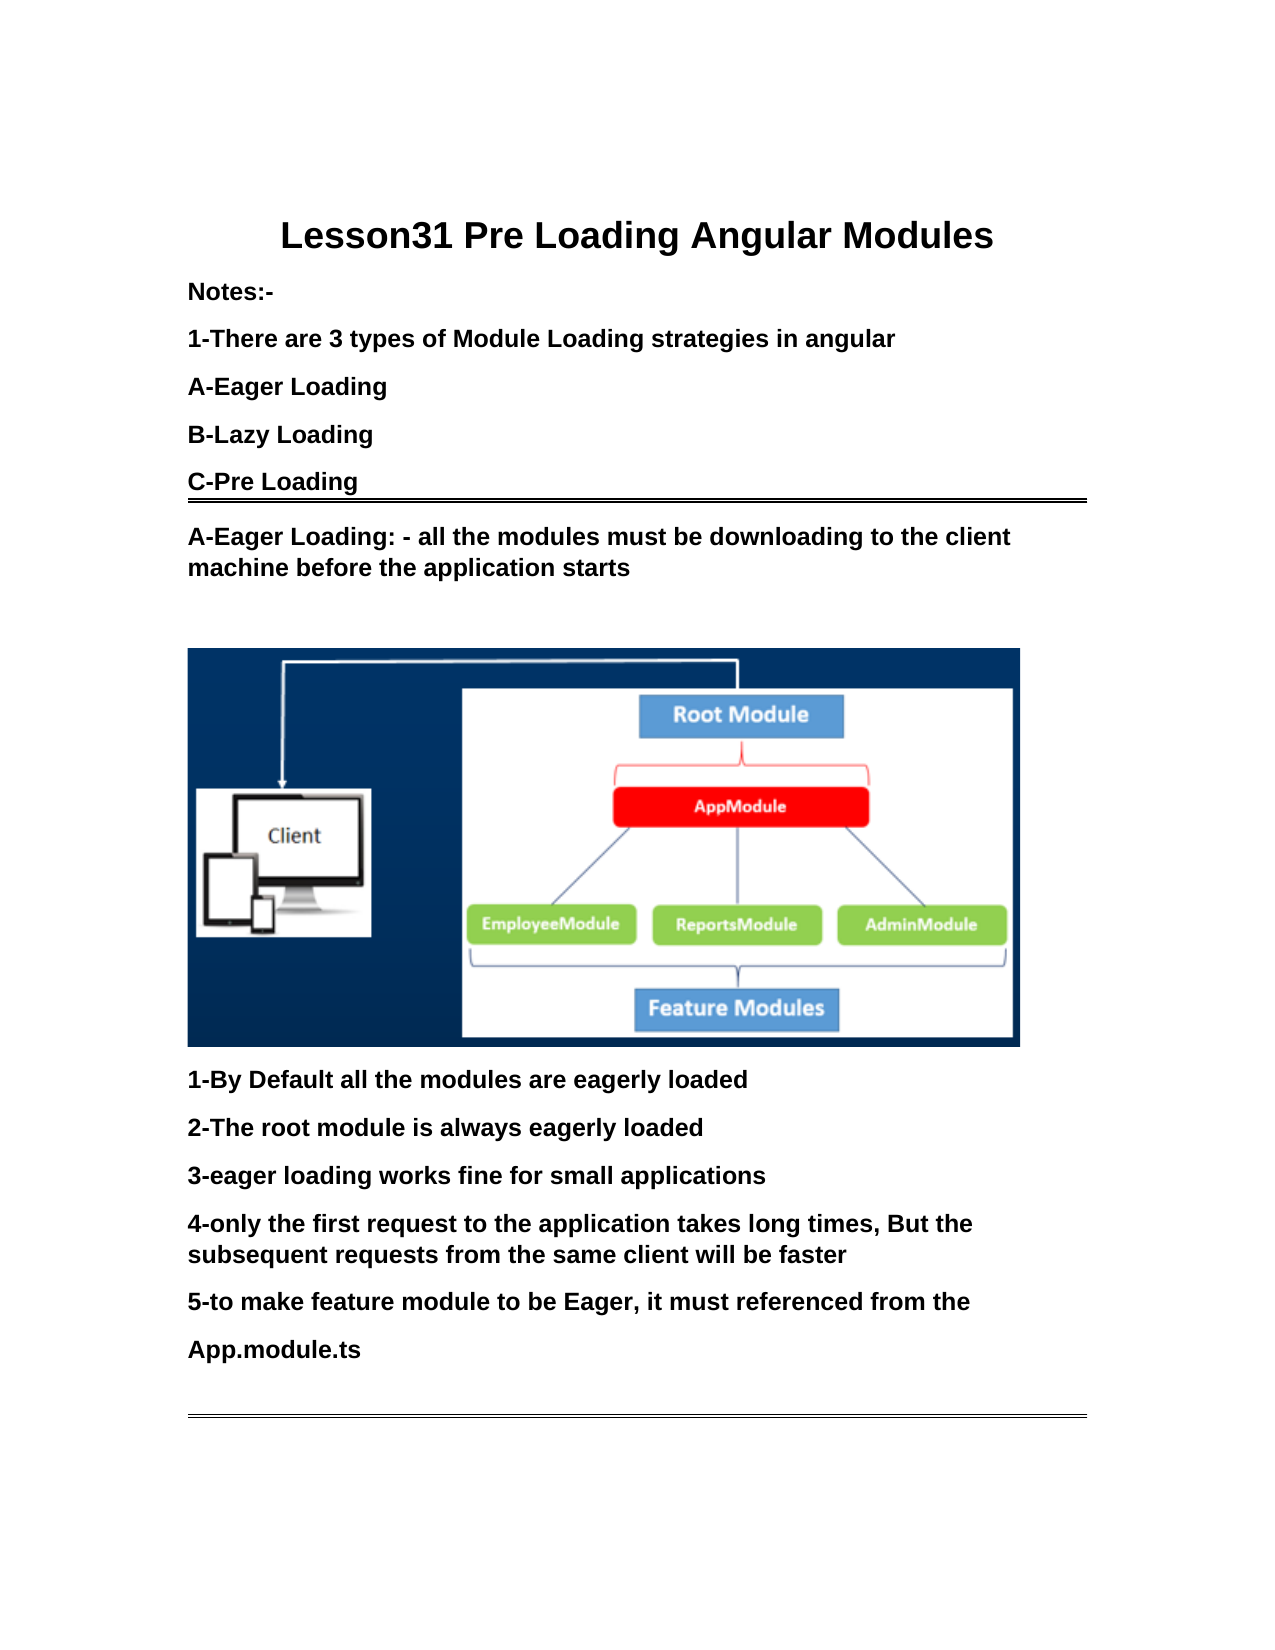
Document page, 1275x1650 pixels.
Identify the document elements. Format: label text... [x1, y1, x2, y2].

text B-Lazy Loading [187, 419, 1087, 448]
text 1-There are 3 types of Module Loading strategies in angular [187, 324, 1087, 353]
text 4-only the first request to the application takes long times, But the subsequent requests from the same client will be faster [187, 1209, 1087, 1268]
text 1-By Default all the modules are eagerly loaded [187, 1066, 1087, 1094]
text 5-to make feature module to be Eager, it must referenced from the [187, 1287, 1087, 1316]
text C-Pre Loading [187, 467, 1087, 503]
text 2-The root module is always eagerly loaded [187, 1113, 1087, 1142]
text App.module.ts [187, 1335, 1087, 1364]
text 3-eager loading works fine for small applications [187, 1161, 1087, 1190]
text A-Eager Loading [187, 372, 1087, 401]
picture [187, 648, 1021, 1047]
text Notes:- [187, 276, 1087, 305]
text Lesson31 Pre Loading Angular Modules [187, 213, 1087, 256]
text A-Eager Loading: - all the modules must be downloading to the client machine before the application starts [187, 522, 1087, 582]
